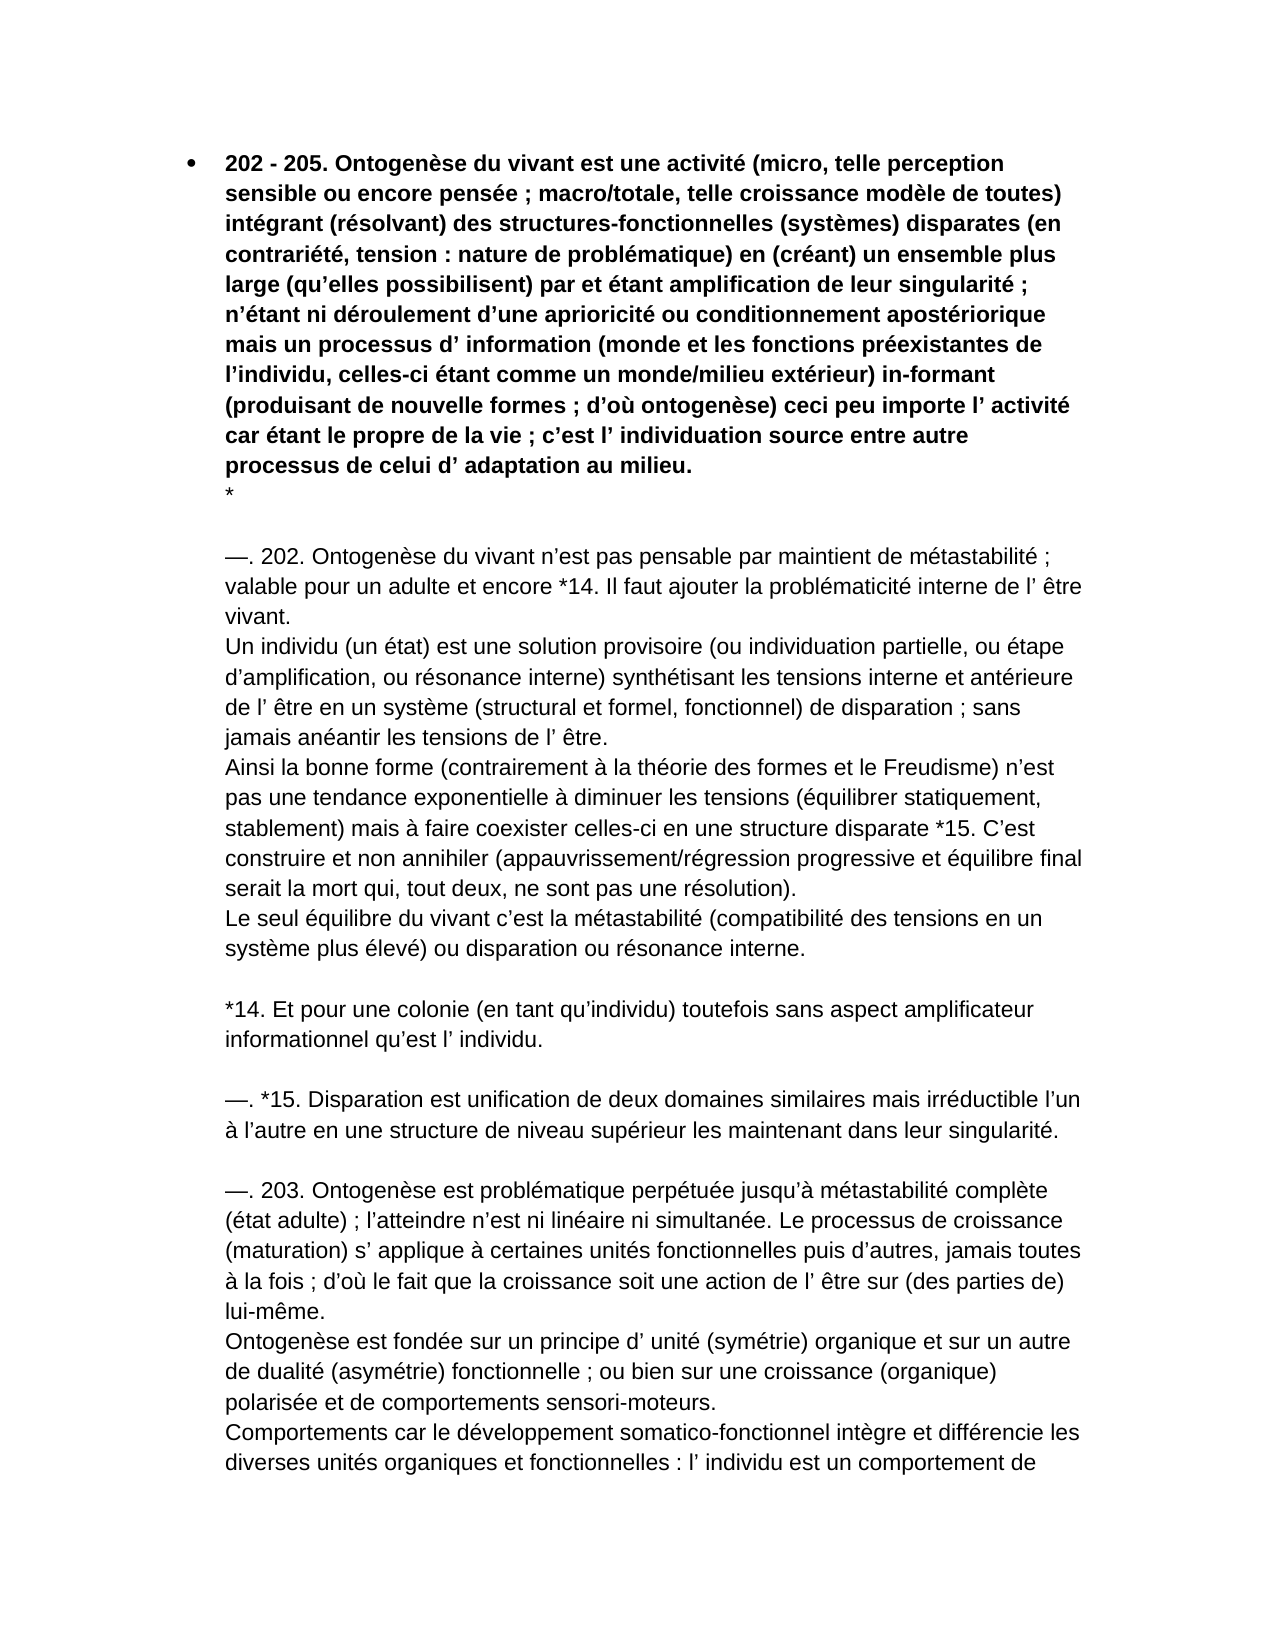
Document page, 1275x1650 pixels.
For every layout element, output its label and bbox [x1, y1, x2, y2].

list [187, 150, 1087, 1475]
